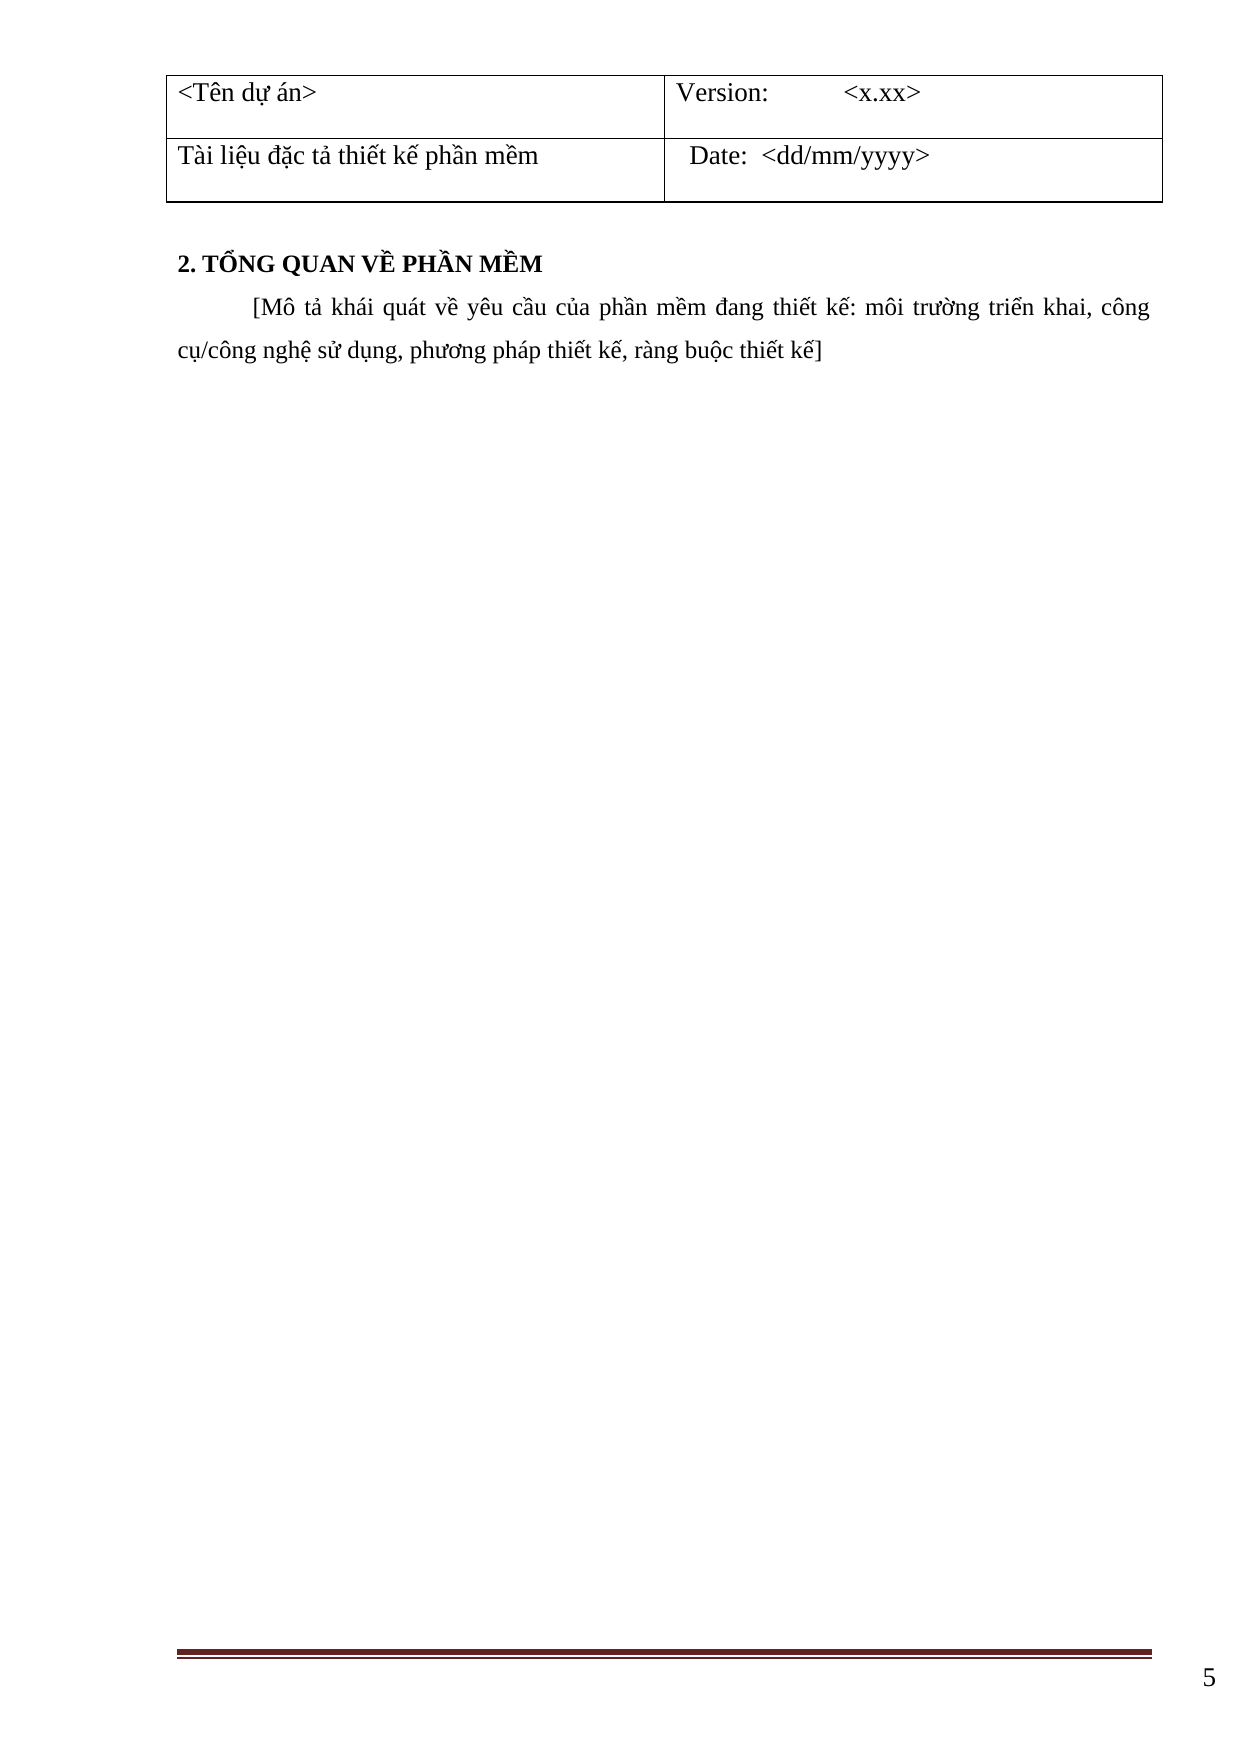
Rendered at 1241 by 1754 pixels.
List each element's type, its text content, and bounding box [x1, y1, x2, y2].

subtitle 2. TỔNG QUAN VỀ PHẦN MỀM [177, 249, 1152, 278]
text [Mô tả khái quát về yêu cầu của phần mềm đang thiết kế: môi trường triển khai, công cụ/công nghệ sử dụng, phương pháp thiết kế, ràng buộc thiết kế] [177, 292, 1152, 364]
